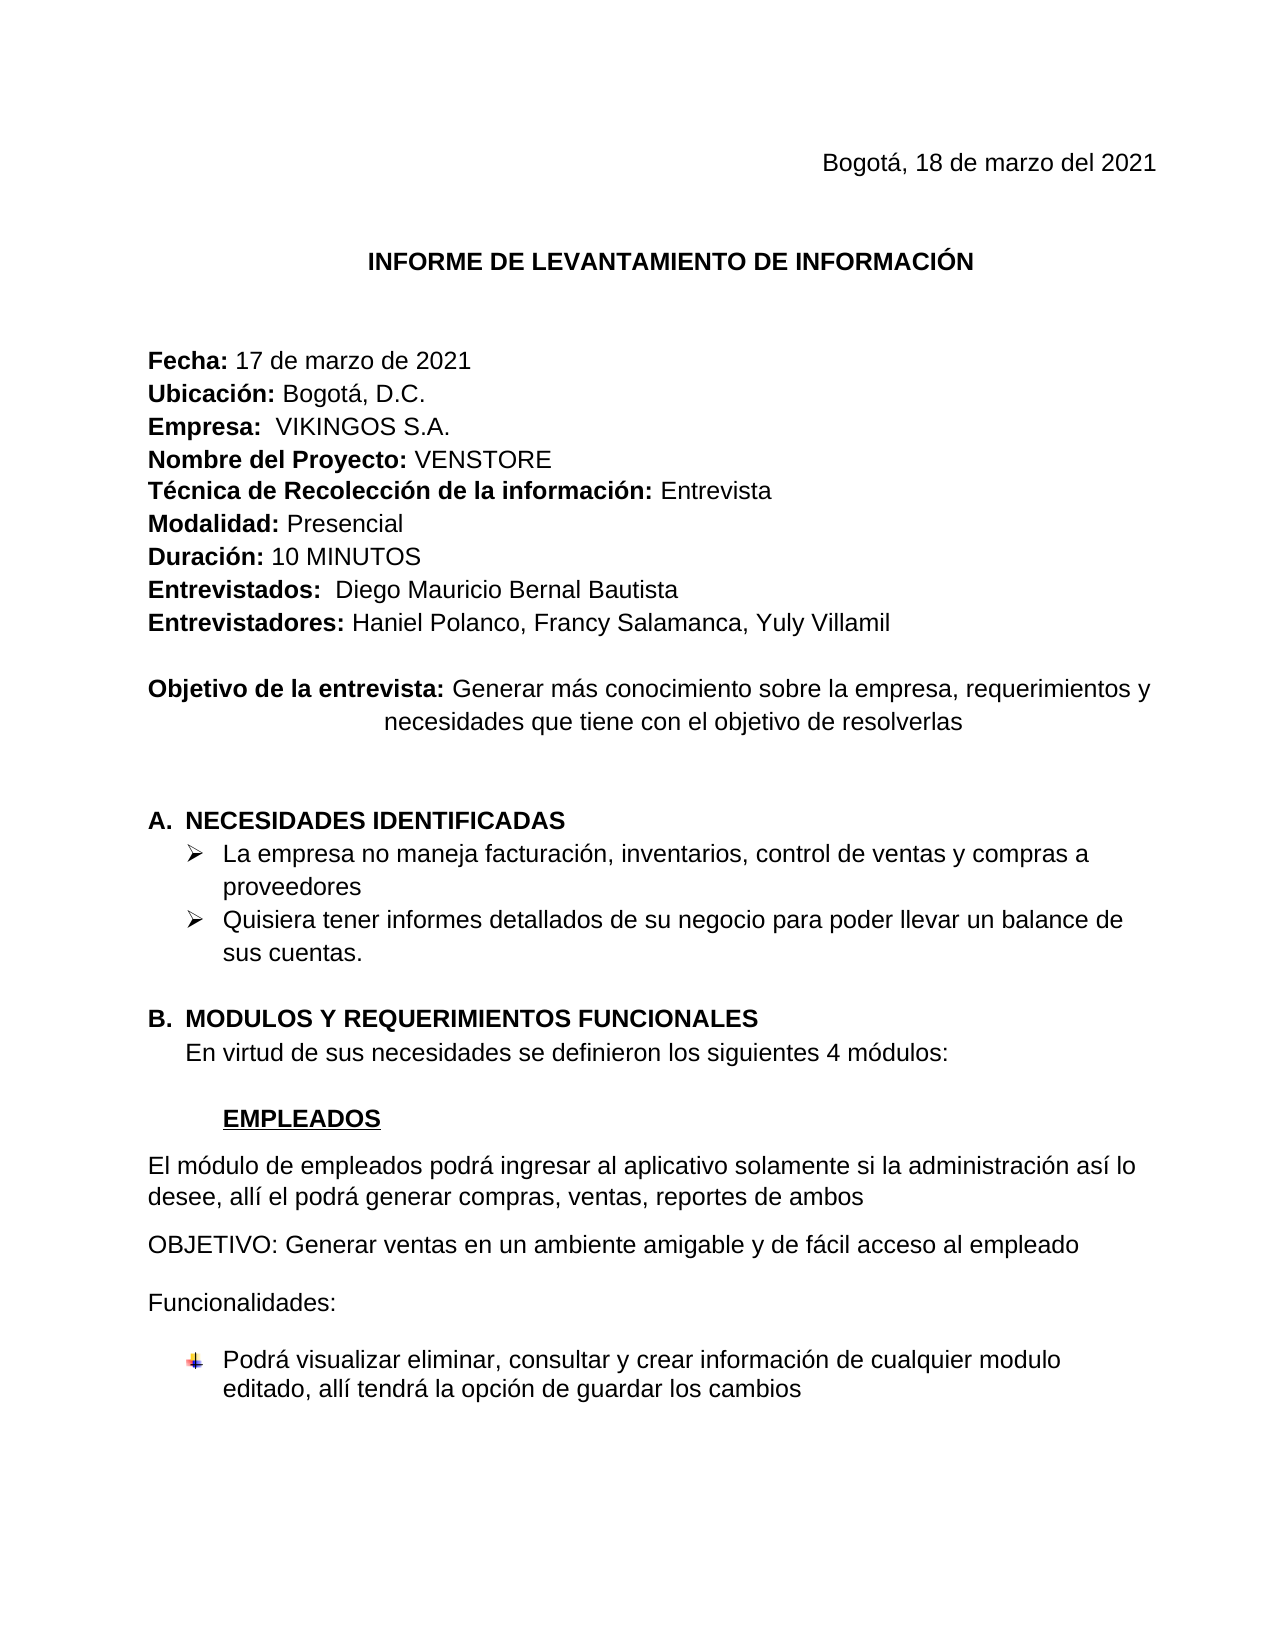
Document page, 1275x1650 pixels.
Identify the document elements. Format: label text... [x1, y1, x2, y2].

text Informe de levantamiento de información [185, 247, 1157, 276]
text Modalidad: Presencial [148, 509, 1157, 538]
text Entrevistadores: Haniel Polanco, Francy Salamanca, Yuly Villamil [148, 608, 1157, 637]
list Podrá visualizar eliminar, consultar y crear información de cualquier modulo editado, allí tendrá la opción de guardar los cambios [185, 1345, 1157, 1402]
text Objetivo de la entrevista: Generar más conocimiento sobre la empresa, requerimientos y necesidades que tiene con el objetivo de resolverlas [148, 674, 1157, 736]
picture [186, 1351, 203, 1369]
text Bogotá, 18 de marzo del 2021 [185, 148, 1157, 176]
text El módulo de empleados podrá ingresar al aplicativo solamente si la administración así lo desee, allí el podrá generar compras, ventas, reportes de ambos [148, 1151, 1157, 1211]
text Empresa: VIKINGOS S.A. [148, 412, 1157, 441]
list La empresa no maneja facturación, inventarios, control de ventas y compras a proveedores [185, 839, 1157, 901]
list En virtud de sus necesidades se definieron los siguientes 4 módulos: [185, 1037, 1157, 1066]
text OBJETIVO: Generar ventas en un ambiente amigable y de fácil acceso al empleado [148, 1230, 1157, 1259]
list EMPLEADOS [223, 1103, 1157, 1132]
text Entrevistados: Diego Mauricio Bernal Bautista [148, 575, 1157, 604]
text Técnica de Recolección de la información: Entrevista [148, 476, 1157, 505]
text Funcionalidades: [148, 1287, 1157, 1316]
list NECESIDADES IDENTIFICADAS [148, 806, 1157, 835]
list MODULOS Y REQUERIMIENTOS FUNCIONALES [148, 1004, 1157, 1033]
text Duración: 10 MINUTOS [148, 542, 1157, 571]
list Quisiera tener informes detallados de su negocio para poder llevar un balance de sus cuentas. [185, 905, 1157, 967]
text Fecha: 17 de marzo de 2021 [148, 346, 1157, 374]
text Ubicación: Bogotá, D.C. [148, 379, 1157, 408]
text Nombre del Proyecto: VENSTORE [148, 445, 1157, 474]
